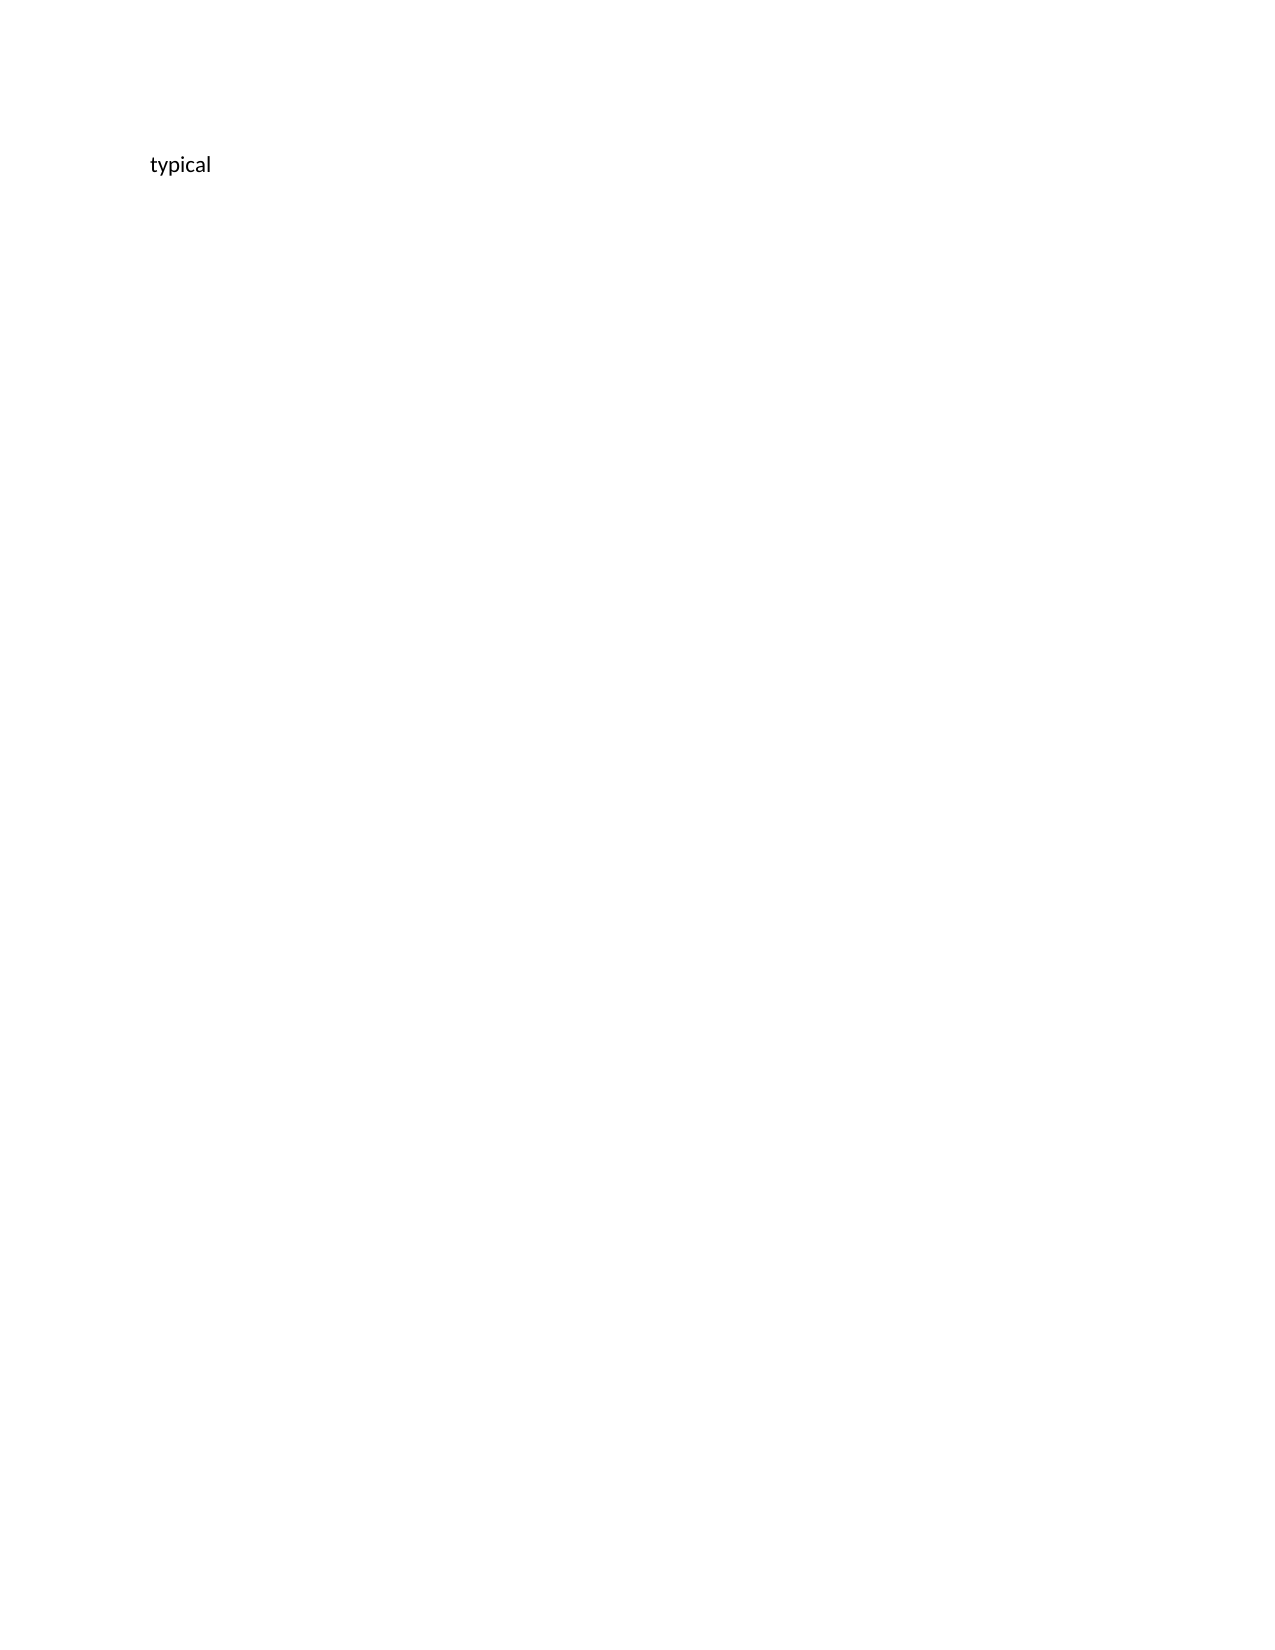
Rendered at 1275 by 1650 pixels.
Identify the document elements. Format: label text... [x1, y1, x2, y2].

text typical [150, 150, 1125, 178]
